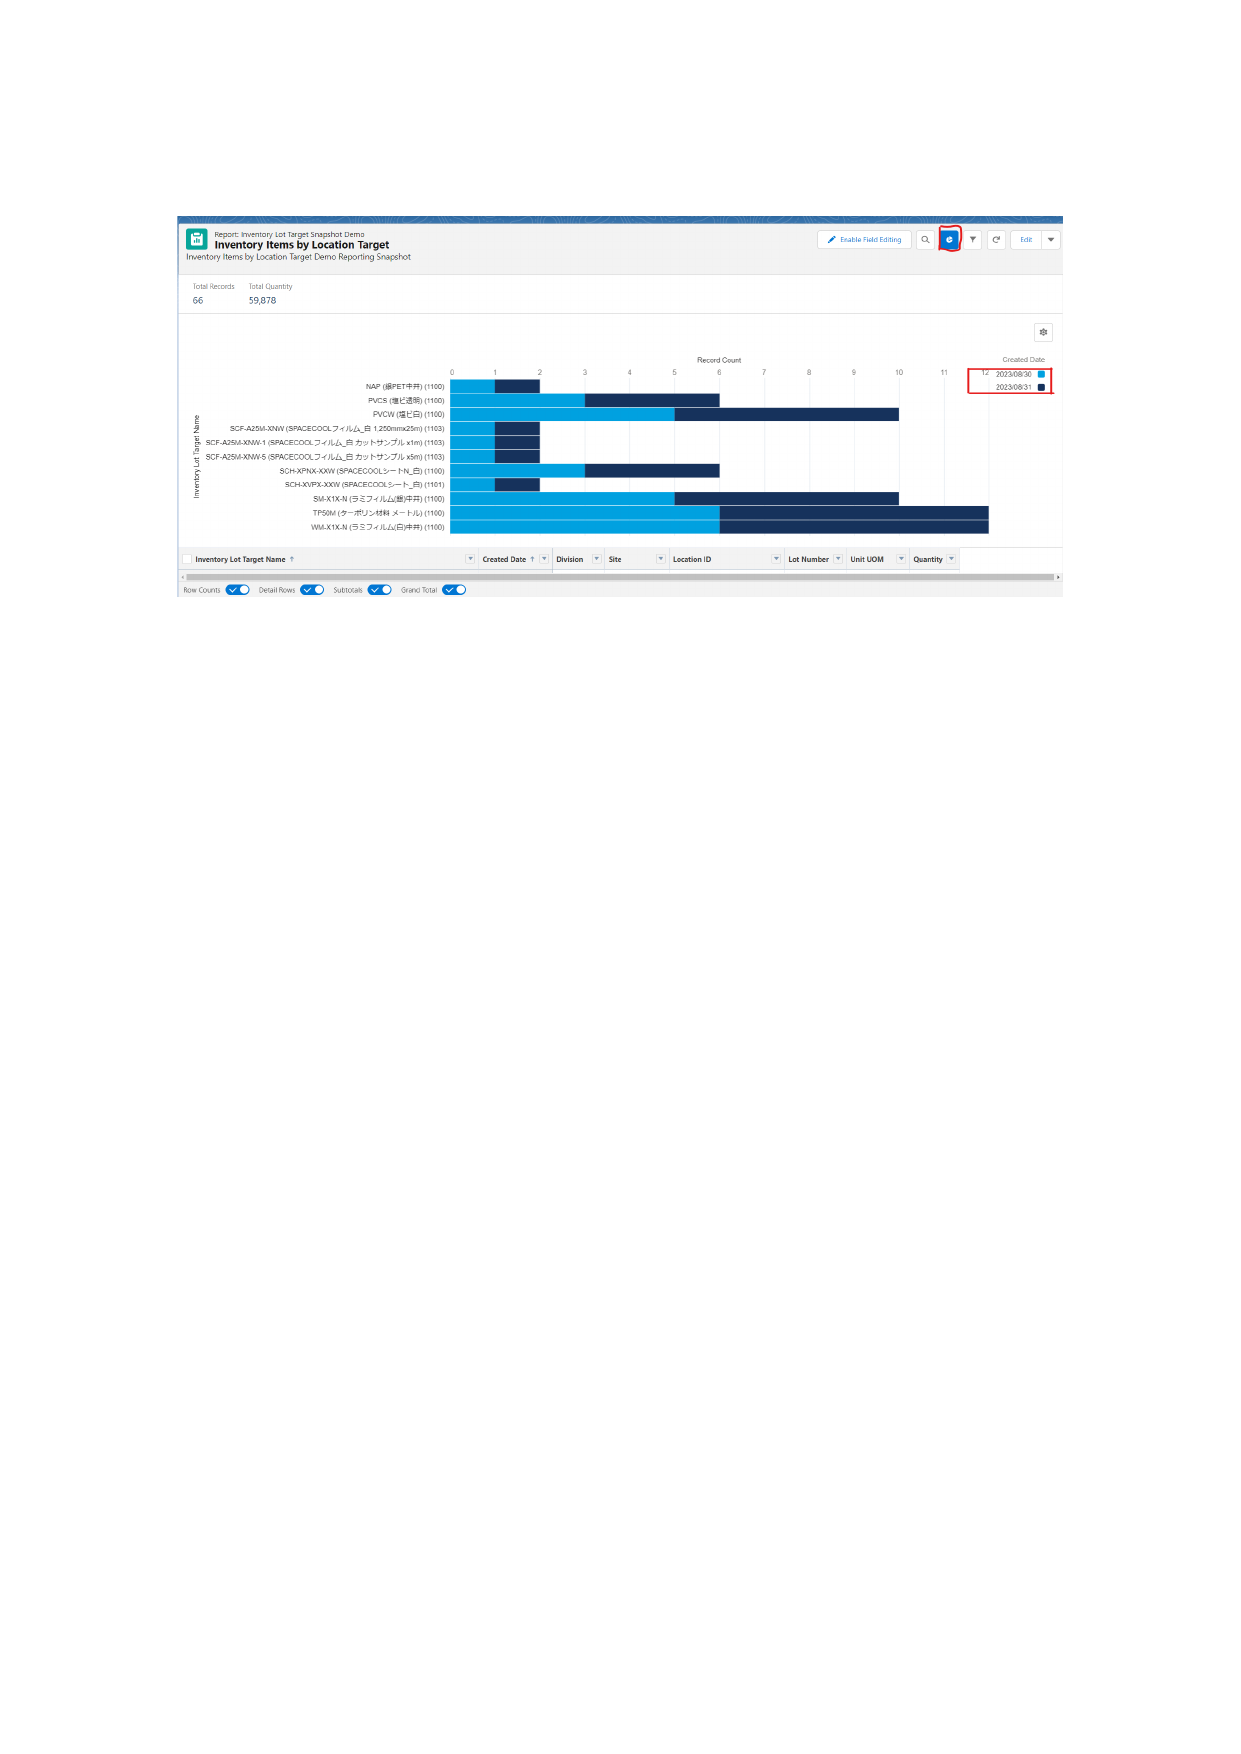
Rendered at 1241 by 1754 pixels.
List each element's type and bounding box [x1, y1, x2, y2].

picture [177, 216, 1063, 597]
